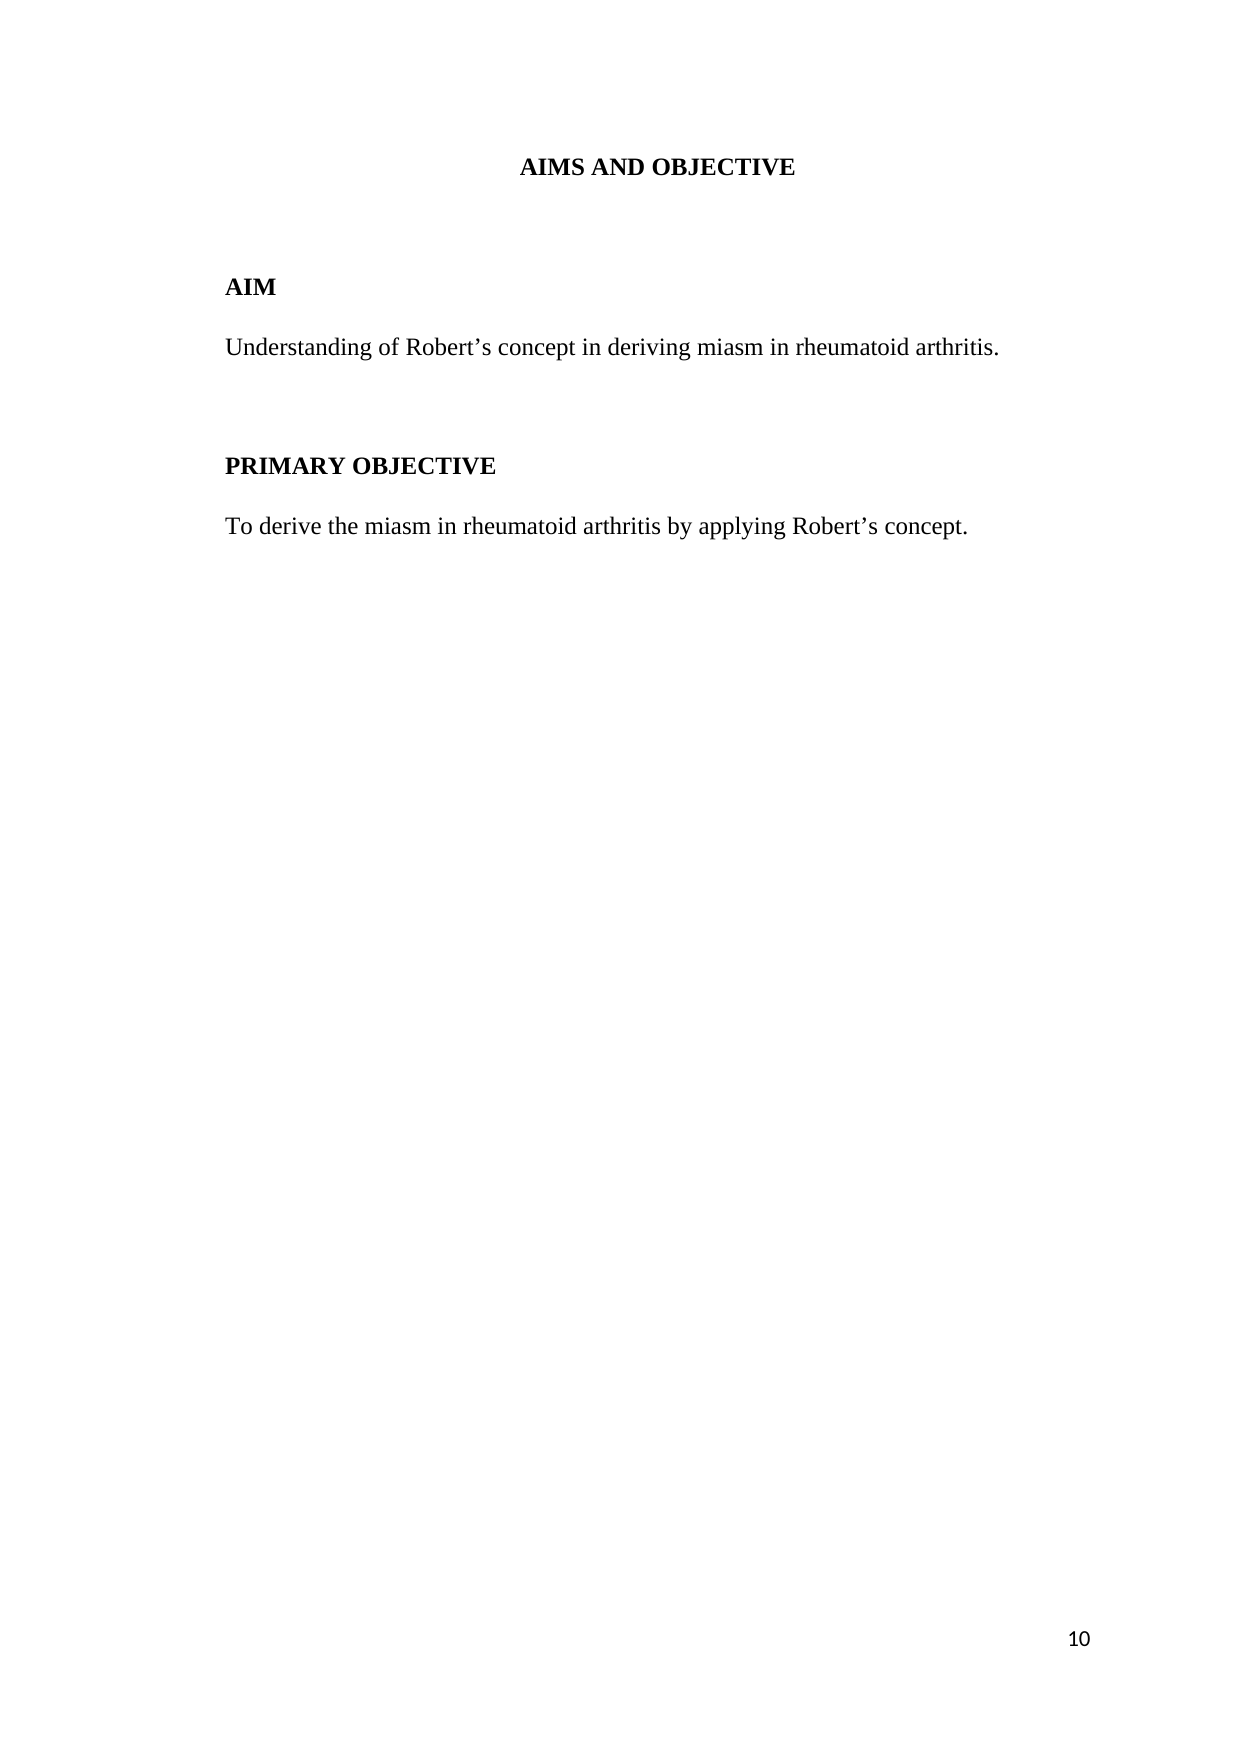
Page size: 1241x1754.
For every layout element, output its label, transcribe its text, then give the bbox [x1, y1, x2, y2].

text To derive the miasm in rheumatoid arthritis by applying Robert’s concept. [225, 511, 1090, 540]
text Understanding of Robert’s concept in deriving miasm in rheumatoid arthritis. [225, 332, 1090, 361]
text AIM [225, 272, 1090, 301]
text AIMS AND OBJECTIVE [225, 152, 1090, 181]
text PRIMARY OBJECTIVE [225, 451, 1090, 480]
